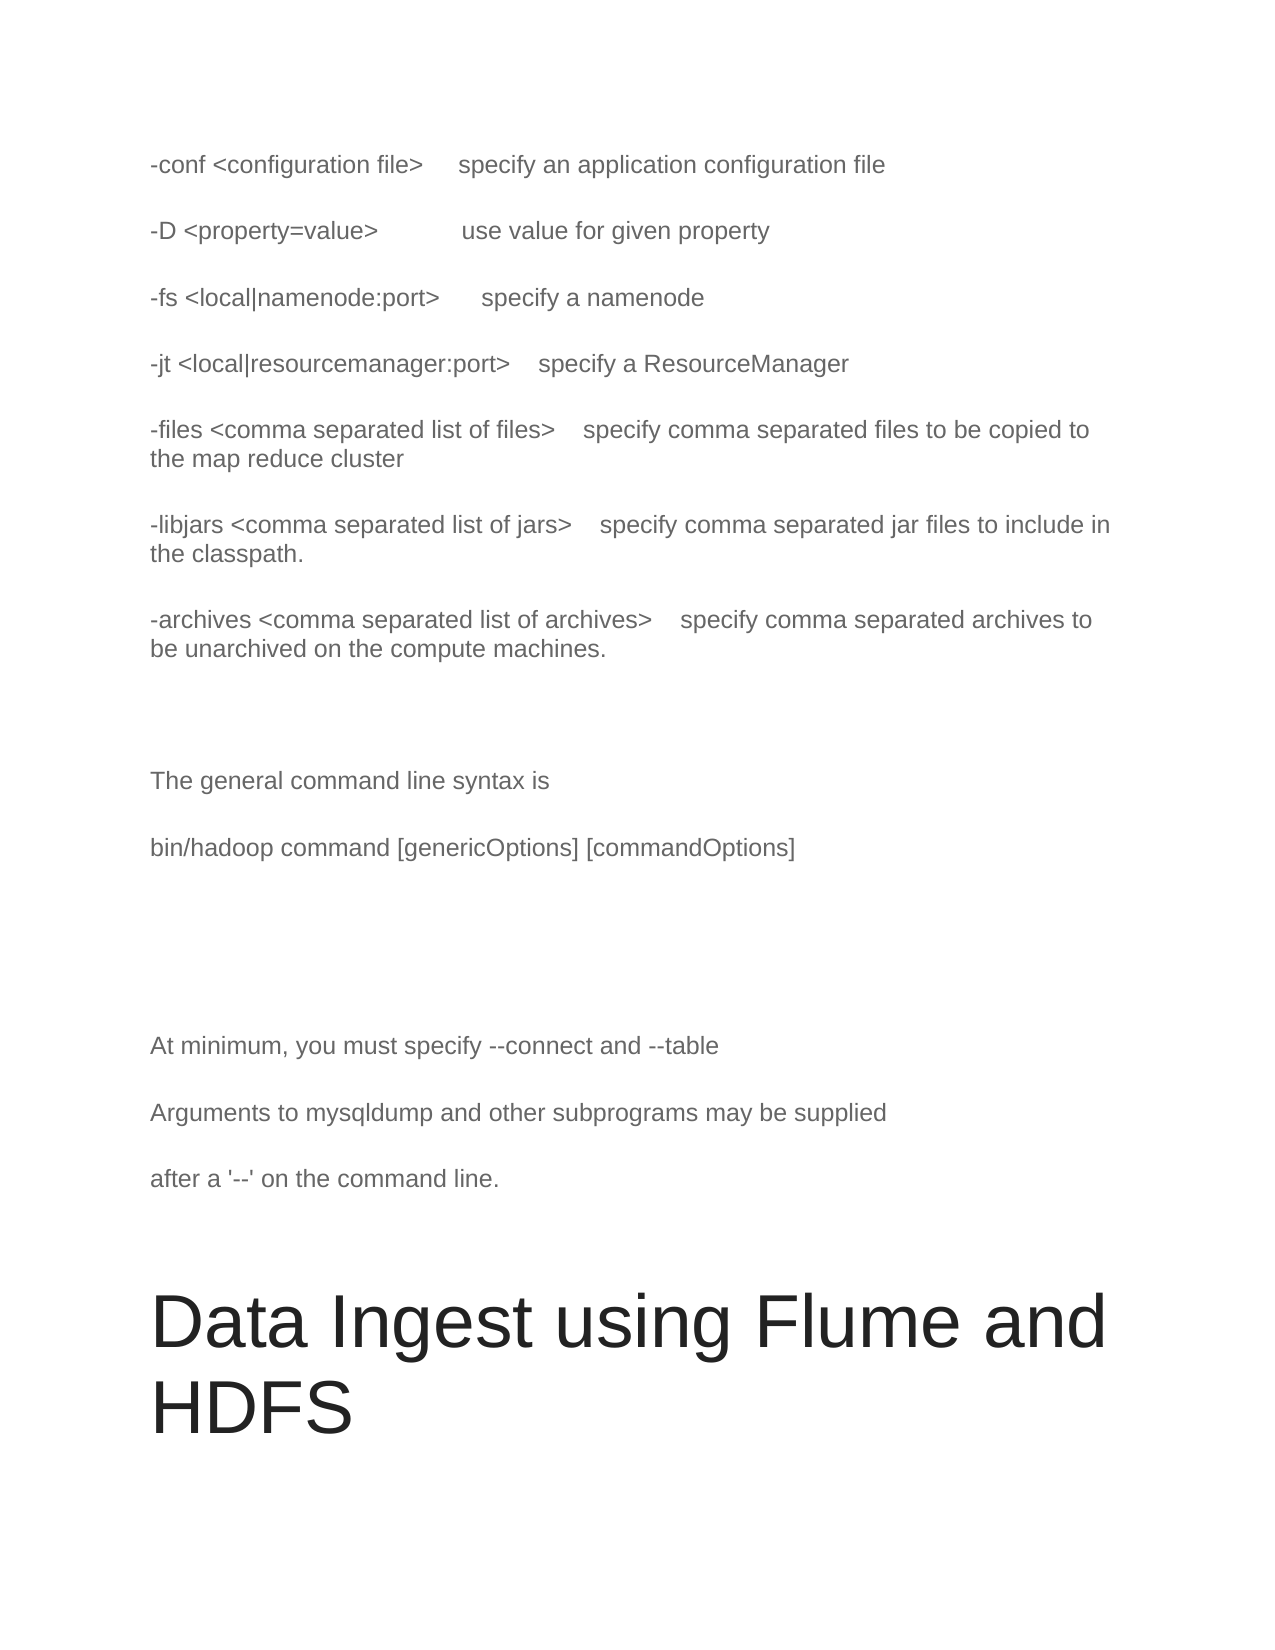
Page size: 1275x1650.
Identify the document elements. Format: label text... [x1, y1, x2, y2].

text Data Ingest using Flume and HDFS [150, 1277, 1125, 1449]
text -fs <local|namenode:port> specify a namenode [150, 282, 1125, 311]
text after a '--' on the command line. [150, 1164, 1125, 1192]
text -conf <configuration file> specify an application configuration file [150, 150, 1125, 179]
text -files <comma separated list of files> specify comma separated files to be copied to the map reduce cluster [150, 415, 1125, 472]
text -archives <comma separated list of archives> specify comma separated archives to be unarchived on the compute machines. [150, 605, 1125, 662]
text Arguments to mysqldump and other subprograms may be supplied [150, 1097, 1125, 1126]
text The general command line syntax is [150, 766, 1125, 795]
text bin/hadoop command [genericOptions] [commandOptions] [150, 832, 1125, 861]
text -libjars <comma separated list of jars> specify comma separated jar files to include in the classpath. [150, 510, 1125, 567]
text At minimum, you must specify --connect and --table [150, 1031, 1125, 1060]
text -D <property=value> use value for given property [150, 216, 1125, 245]
text -jt <local|resourcemanager:port> specify a ResourceManager [150, 349, 1125, 377]
